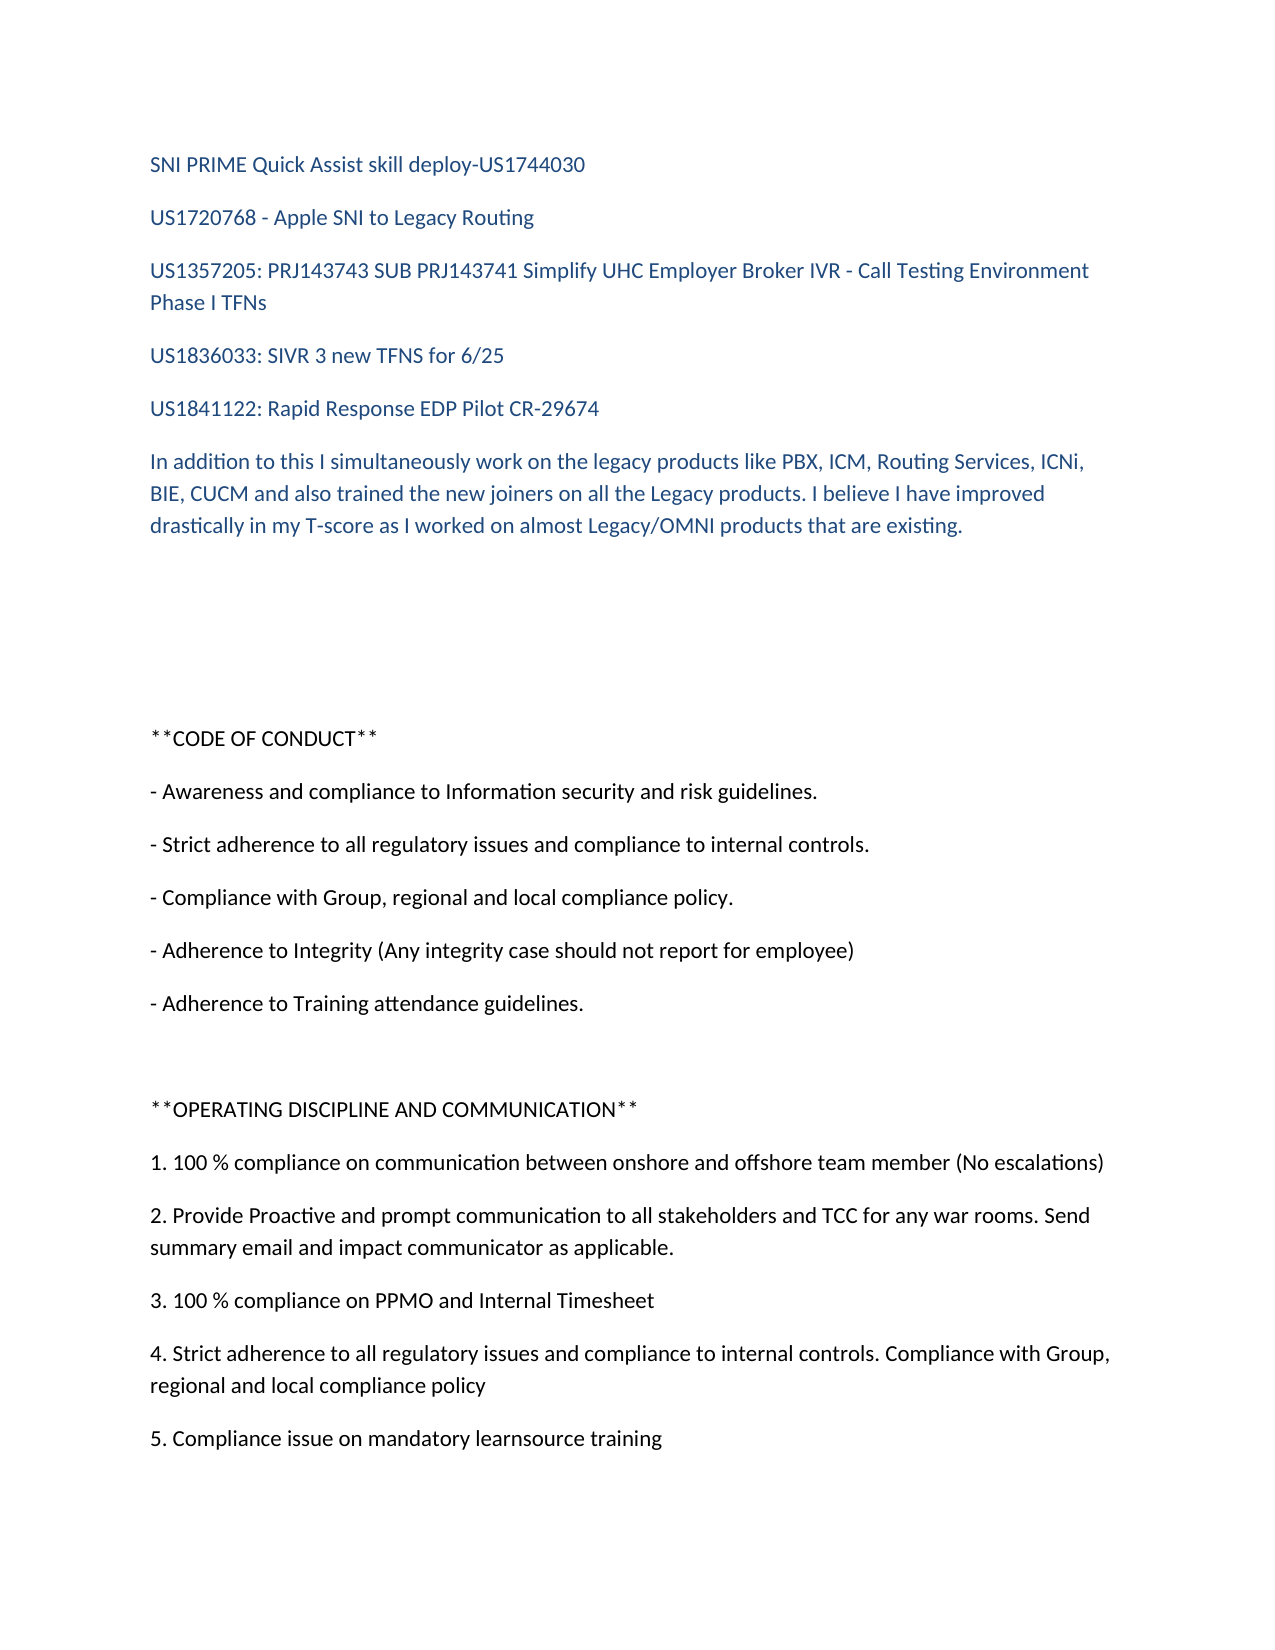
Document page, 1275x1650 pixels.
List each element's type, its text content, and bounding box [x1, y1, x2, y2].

text 3. 100 % compliance on PPMO and Internal Timesheet [150, 1286, 1125, 1314]
text - Awareness and compliance to Information security and risk guidelines. [150, 777, 1125, 805]
text SNI PRIME Quick Assist skill deploy-US1744030 [150, 150, 1125, 178]
text - Adherence to Training attendance guidelines. [150, 989, 1125, 1017]
text **OPERATING DISCIPLINE AND COMMUNICATION** [150, 1095, 1125, 1123]
text US1841122: Rapid Response EDP Pilot CR-29674 [150, 394, 1125, 422]
text In addition to this I simultaneously work on the legacy products like PBX, ICM, Routing Services, ICNi, BIE, CUCM and also trained the new joiners on all the Legacy products. I believe I have improved drastically in my T-score as I worked on almost Legacy/OMNI products that are existing. [150, 447, 1125, 540]
text 1. 100 % compliance on communication between onshore and offshore team member (No escalations) [150, 1148, 1125, 1176]
text US1720768 - Apple SNI to Legacy Routing [150, 203, 1125, 231]
text - Adherence to Integrity (Any integrity case should not report for employee) [150, 936, 1125, 964]
text **CODE OF CONDUCT** [150, 724, 1125, 752]
text US1357205: PRJ143743 SUB PRJ143741 Simplify UHC Employer Broker IVR - Call Testing Environment Phase I TFNs [150, 256, 1125, 316]
text 5. Compliance issue on mandatory learnsource training [150, 1424, 1125, 1452]
text - Strict adherence to all regulatory issues and compliance to internal controls. [150, 830, 1125, 858]
text US1836033: SIVR 3 new TFNS for 6/25 [150, 341, 1125, 369]
text - Compliance with Group, regional and local compliance policy. [150, 883, 1125, 911]
text 2. Provide Proactive and prompt communication to all stakeholders and TCC for any war rooms. Send summary email and impact communicator as applicable. [150, 1201, 1125, 1261]
text 4. Strict adherence to all regulatory issues and compliance to internal controls. Compliance with Group, regional and local compliance policy [150, 1339, 1125, 1399]
